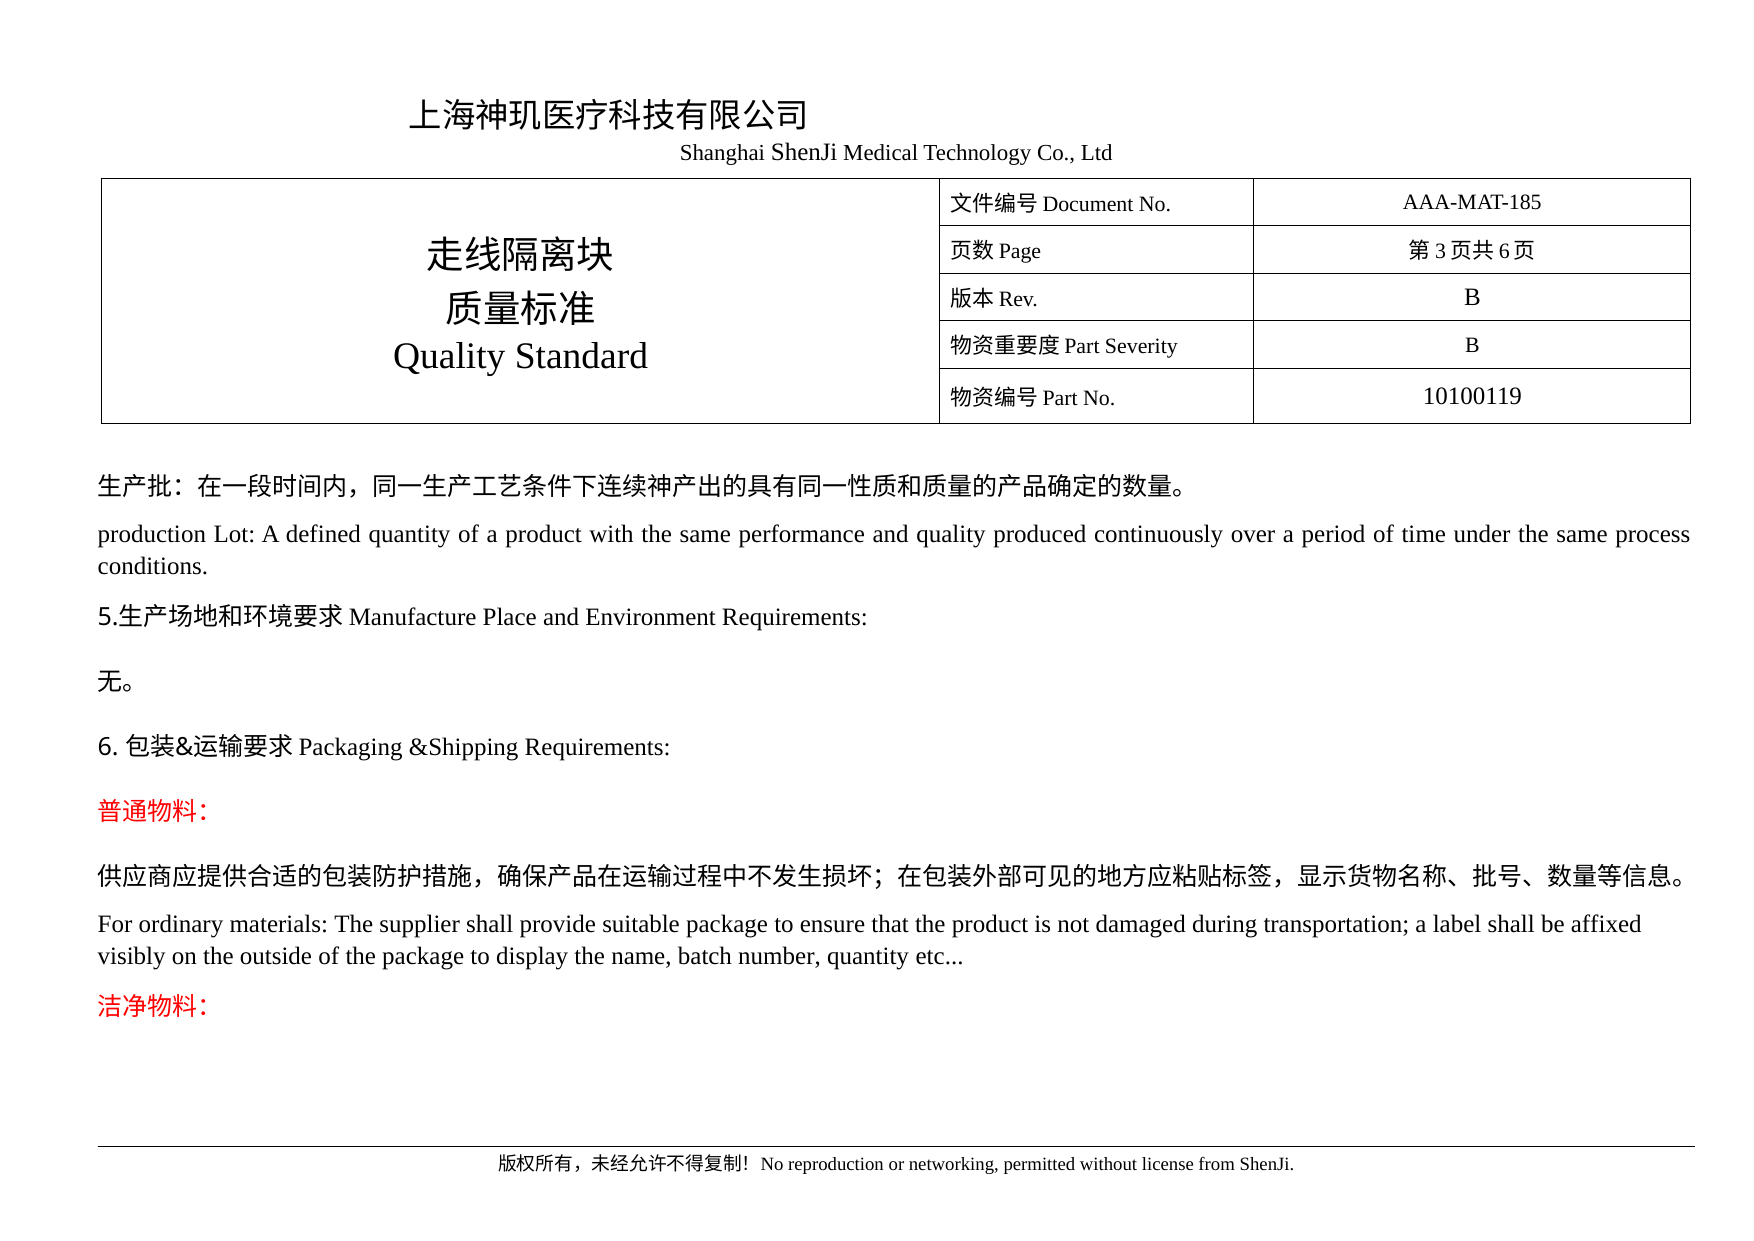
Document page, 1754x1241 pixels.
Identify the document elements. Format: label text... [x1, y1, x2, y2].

text 生产批：在一段时间内，同一生产工艺条件下连续神产出的具有同一性质和质量的产品确定的数量。 [97, 452, 1693, 517]
text 5.生产场地和环境要求Manufacture Place and Environment Requirements: [97, 582, 1681, 647]
text 洁净物料： [97, 972, 1695, 1037]
text 供应商应提供合适的包装防护措施，确保产品在运输过程中不发生损坏；在包装外部可见的地方应粘贴标签，显示货物名称、批号、数量等信息。 [97, 842, 1695, 907]
text 6. 包装&运输要求Packaging &Shipping Requirements: [97, 712, 1681, 777]
text For ordinary materials: The supplier shall provide suitable package to ensure that the product is not damaged during transportation; a label shall be affixed visibly on the outside of the package to display the name, batch number, quantity etc... [97, 907, 1695, 972]
text 普通物料： [97, 777, 1695, 842]
text 无。 [97, 647, 1681, 712]
text production Lot: A defined quantity of a product with the same performance and quality produced continuously over a period of time under the same process conditions. [97, 517, 1693, 582]
